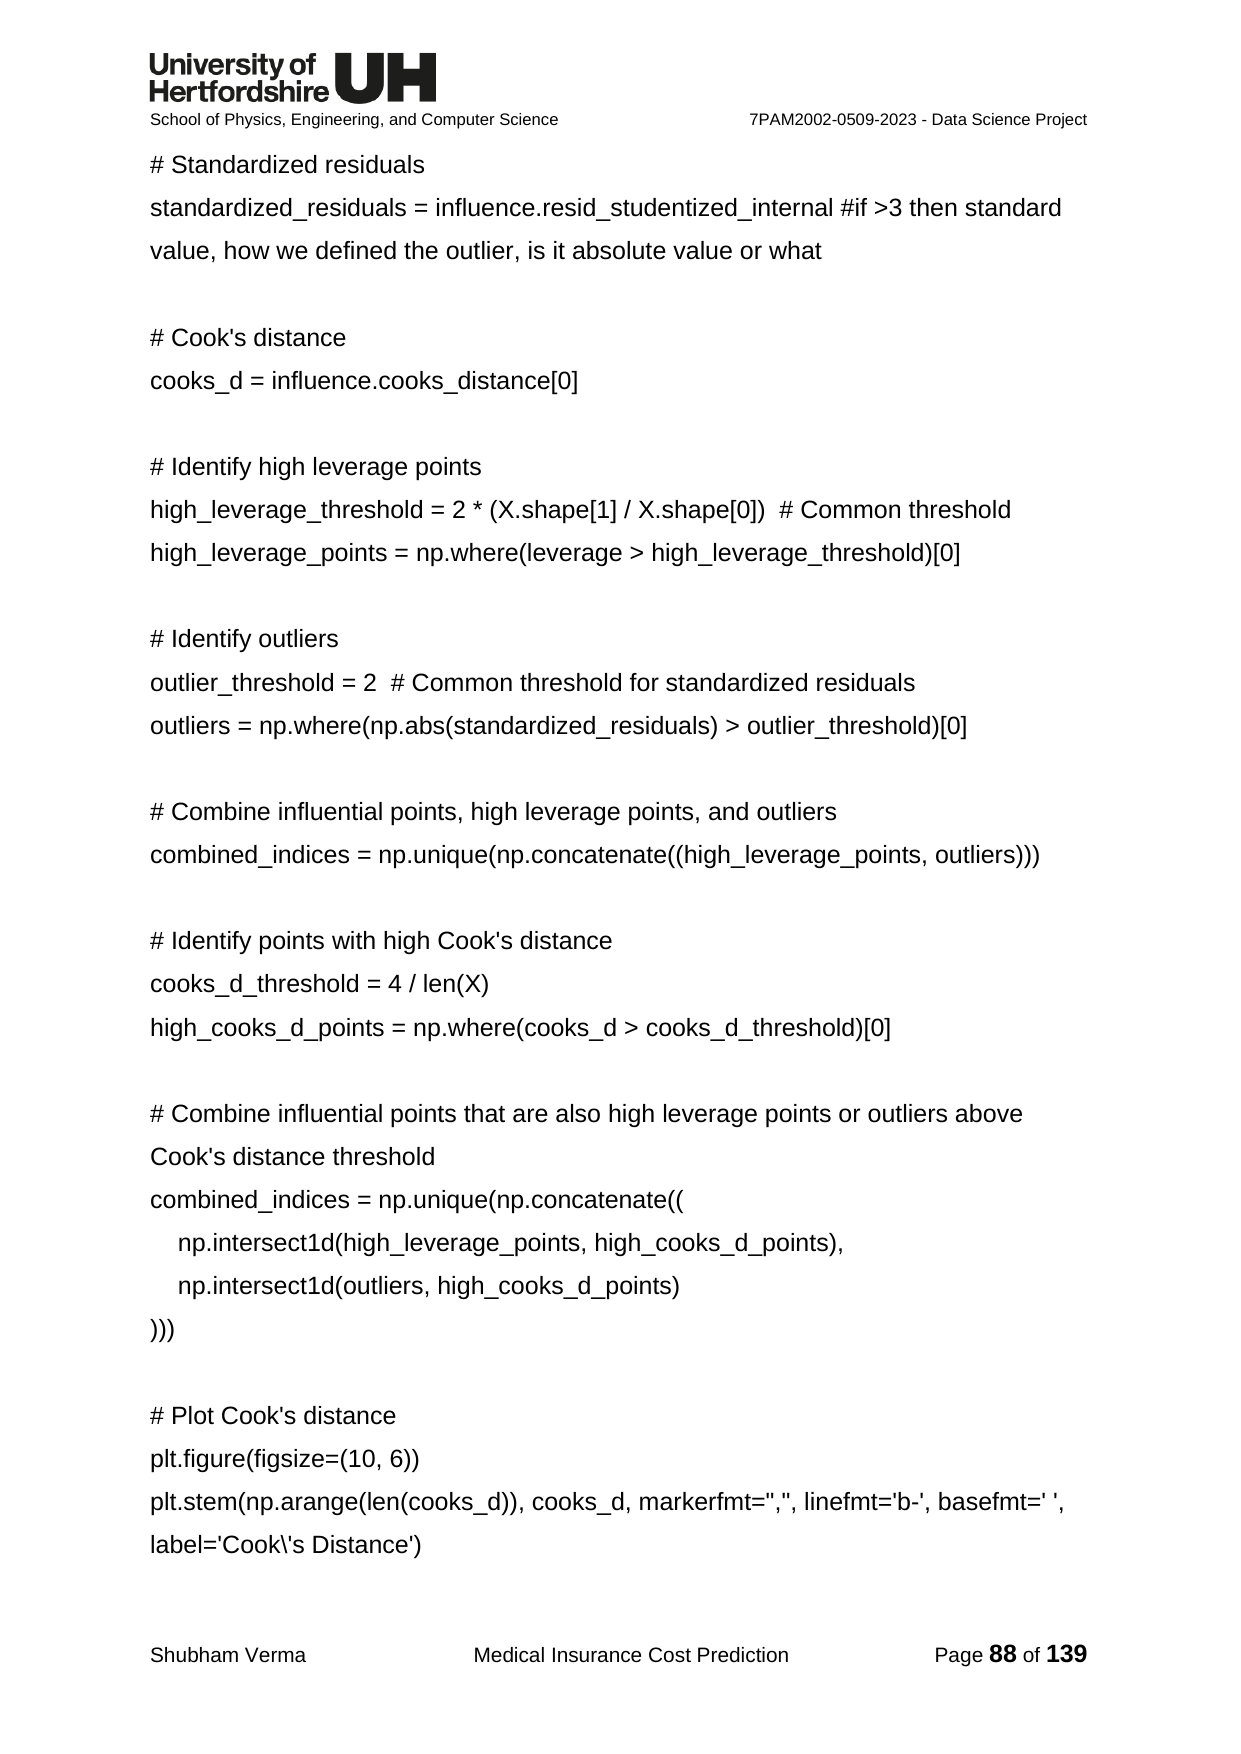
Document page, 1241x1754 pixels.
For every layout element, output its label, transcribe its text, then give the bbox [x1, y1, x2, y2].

text ))) [150, 1314, 1090, 1343]
text # Combine influential points, high leverage points, and outliers [150, 797, 1090, 826]
text # Standardized residuals [150, 150, 1090, 179]
text high_leverage_threshold = 2 * (X.shape[1] / X.shape[0]) # Common threshold [150, 495, 1090, 524]
text # Combine influential points that are also high leverage points or outliers above Cook's distance threshold [150, 1099, 1090, 1171]
text # Cook's distance [150, 322, 1090, 351]
text cooks_d_threshold = 4 / len(X) [150, 969, 1090, 998]
text combined_indices = np.unique(np.concatenate((high_leverage_points, outliers))) [150, 840, 1090, 869]
text high_leverage_points = np.where(leverage > high_leverage_threshold)[0] [150, 538, 1090, 567]
text np.intersect1d(outliers, high_cooks_d_points) [150, 1271, 1090, 1300]
picture [147, 49, 437, 105]
text np.intersect1d(high_leverage_points, high_cooks_d_points), [150, 1228, 1090, 1257]
text combined_indices = np.unique(np.concatenate(( [150, 1185, 1090, 1214]
text # Plot Cook's distance [150, 1401, 1090, 1429]
text plt.stem(np.arange(len(cooks_d)), cooks_d, markerfmt=",", linefmt='b-', basefmt=' ', label='Cook\'s Distance') [150, 1487, 1090, 1559]
text # Identify outliers [150, 624, 1090, 653]
text high_cooks_d_points = np.where(cooks_d > cooks_d_threshold)[0] [150, 1012, 1090, 1041]
text outliers = np.where(np.abs(standardized_residuals) > outlier_threshold)[0] [150, 711, 1090, 739]
text cooks_d = influence.cooks_distance[0] [150, 366, 1090, 394]
text # Identify points with high Cook's distance [150, 926, 1090, 955]
text # Identify high leverage points [150, 452, 1090, 481]
text standardized_residuals = influence.resid_studentized_internal #if >3 then standard value, how we defined the outlier, is it absolute value or what [150, 193, 1090, 265]
text plt.figure(figsize=(10, 6)) [150, 1444, 1090, 1472]
text outlier_threshold = 2 # Common threshold for standardized residuals [150, 667, 1090, 696]
